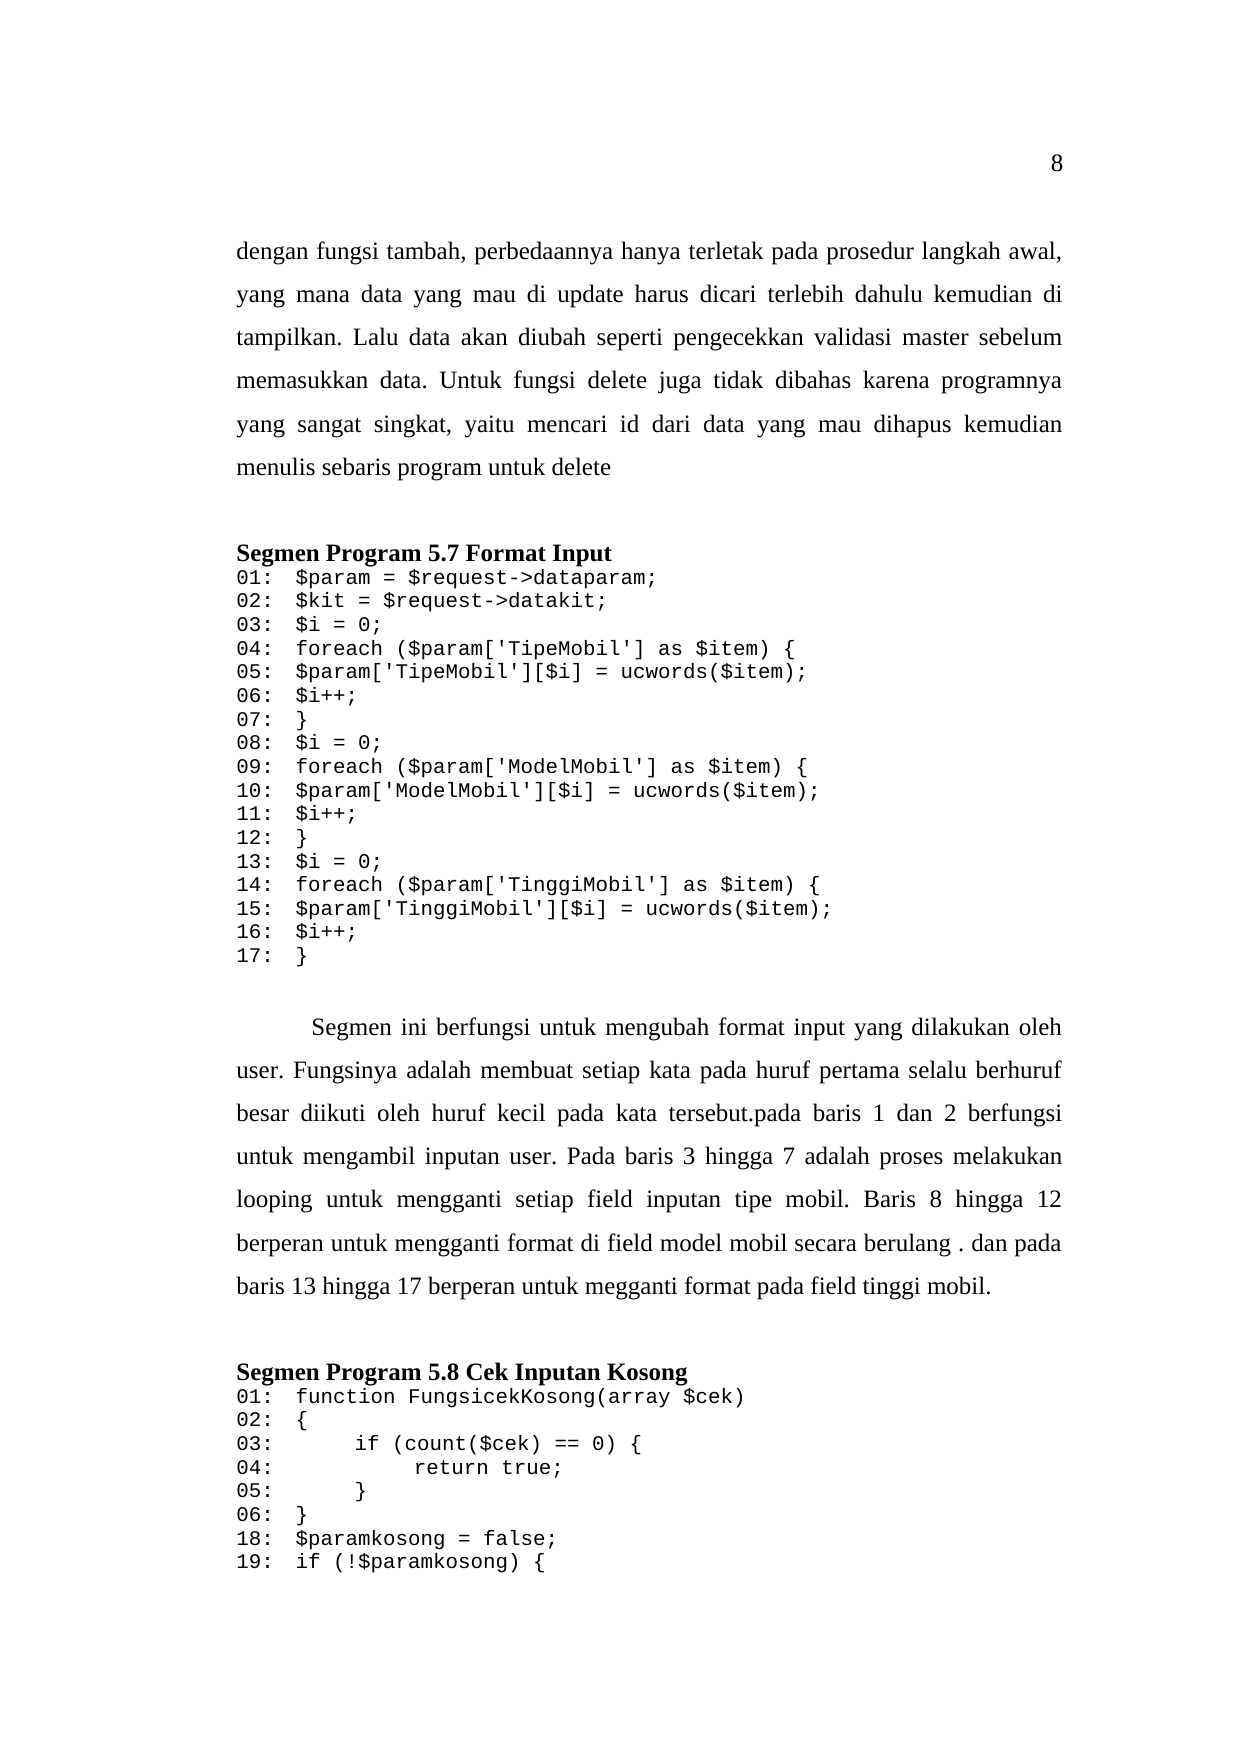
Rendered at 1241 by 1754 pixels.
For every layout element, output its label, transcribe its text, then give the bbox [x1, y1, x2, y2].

text } [236, 709, 1063, 732]
text Segmen Program 5.8 Cek Inputan Kosong [236, 1357, 1063, 1386]
text $i++; [236, 922, 1063, 945]
text } [236, 1504, 1063, 1528]
text { [236, 1409, 1063, 1433]
text $param['TipeMobil'][$i] = ucwords($item); [236, 661, 1063, 685]
text Segmen Program 5.7 Format Input [236, 538, 1063, 567]
list $param = $request->dataparam; [236, 567, 1063, 591]
text $param['ModelMobil'][$i] = ucwords($item); [236, 780, 1063, 803]
text $kit = $request->datakit; [236, 591, 1063, 614]
text } [236, 827, 1063, 851]
text return true; [236, 1457, 1063, 1480]
list function FungsicekKosong(array $cek) [236, 1386, 1063, 1409]
text $paramkosong = false; [236, 1528, 1063, 1551]
text $i++; [236, 685, 1063, 709]
text foreach ($param['ModelMobil'] as $item) { [236, 756, 1063, 780]
text if (count($cek) == 0) { [236, 1433, 1063, 1457]
text $i = 0; [236, 614, 1063, 638]
text $i = 0; [236, 732, 1063, 756]
text foreach ($param['TipeMobil'] as $item) { [236, 638, 1063, 661]
text foreach ($param['TinggiMobil'] as $item) { [236, 874, 1063, 898]
text Segmen ini berfungsi untuk mengubah format input yang dilakukan oleh user. Fungsinya adalah membuat setiap kata pada huruf pertama selalu berhuruf besar diikuti oleh huruf kecil pada kata tersebut.pada baris 1 dan 2 berfungsi untuk mengambil inputan user. Pada baris 3 hingga 7 adalah proses melakukan looping untuk mengganti setiap field inputan tipe mobil. Baris 8 hingga 12 berperan untuk mengganti format di field model mobil secara berulang . dan pada baris 13 hingga 17 berperan untuk megganti format pada field tinggi mobil. [236, 1012, 1063, 1299]
text if (!$paramkosong) { [236, 1551, 1063, 1575]
text $param['TinggiMobil'][$i] = ucwords($item); [236, 898, 1063, 922]
text } [236, 945, 1063, 969]
text $i = 0; [236, 851, 1063, 874]
text } [236, 1480, 1063, 1504]
text $i++; [236, 803, 1063, 827]
